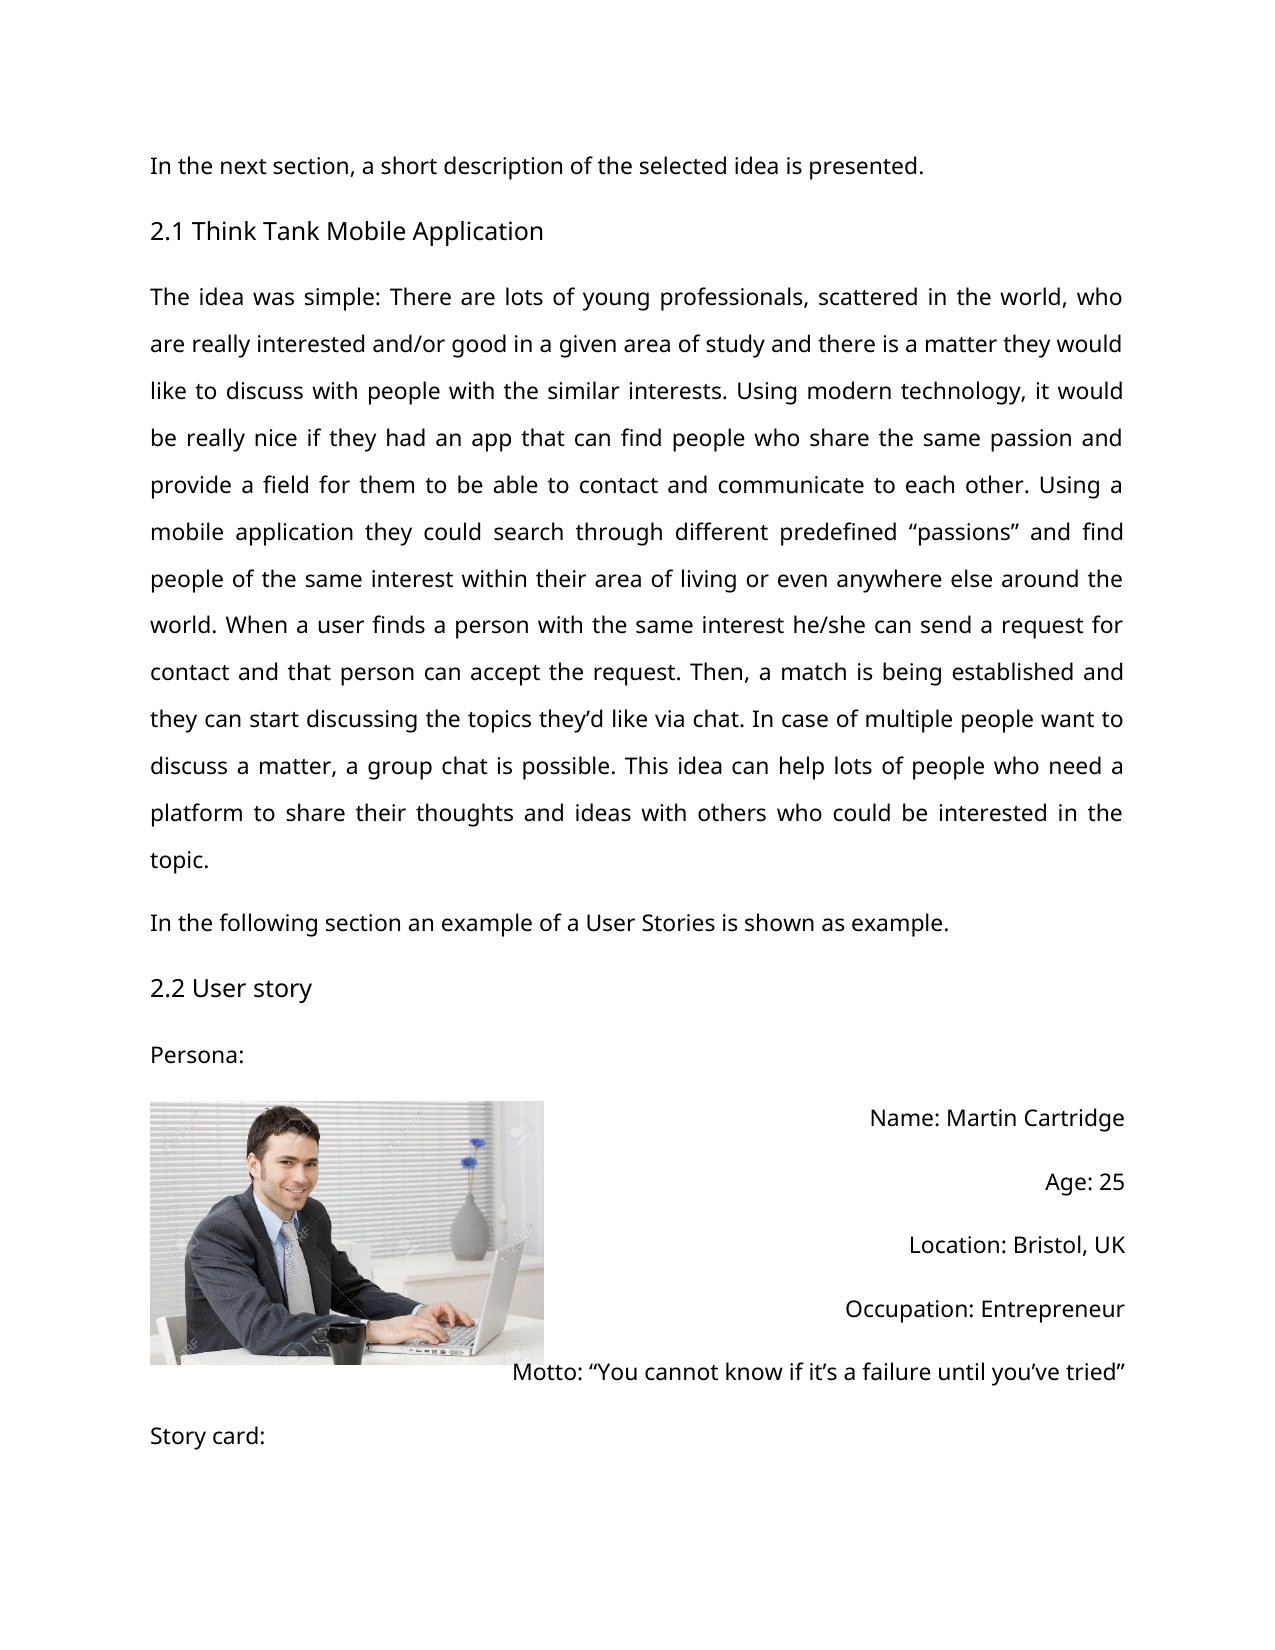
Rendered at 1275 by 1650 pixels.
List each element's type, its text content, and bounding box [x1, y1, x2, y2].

text Occupation: Entrepreneur [150, 1293, 1125, 1324]
text The idea was simple: There are lots of young professionals, scattered in the world, who are really interested and/or good in a given area of study and there is a matter they would like to discuss with people with the similar interests. Using modern technology, it would be really nice if they had an app that can find people who share the same passion and provide a field for them to be able to contact and communicate to each other. Using a mobile application they could search through different predefined “passions” and find people of the same interest within their area of living or even anywhere else around the world. When a user finds a person with the same interest he/she can send a request for contact and that person can accept the request. Then, a match is being established and they can start discussing the topics they’d like via chat. In case of multiple people want to discuss a matter, a group chat is possible. This idea can help lots of people who need a platform to share their thoughts and ideas with others who could be interested in the topic. [150, 281, 1125, 875]
text 2.2 User story [150, 971, 1125, 1005]
text Location: Bristol, UK [150, 1229, 1125, 1260]
text Motto: “You cannot know if it’s a failure until you’ve tried” [150, 1356, 1125, 1387]
text Name: Martin Cartridge [150, 1102, 1125, 1133]
text In the following section an example of a User Stories is shown as example. [150, 907, 1125, 938]
picture [150, 1260, 544, 1293]
text In the next section, a short description of the selected idea is presented. [150, 150, 1125, 181]
picture [150, 1197, 544, 1229]
picture [150, 1133, 544, 1166]
text 2.1 Think Tank Mobile Application [150, 213, 1125, 248]
text Story card: [150, 1420, 1125, 1451]
text Age: 25 [150, 1166, 1125, 1197]
picture [150, 1324, 544, 1356]
text Persona: [150, 1038, 1125, 1070]
